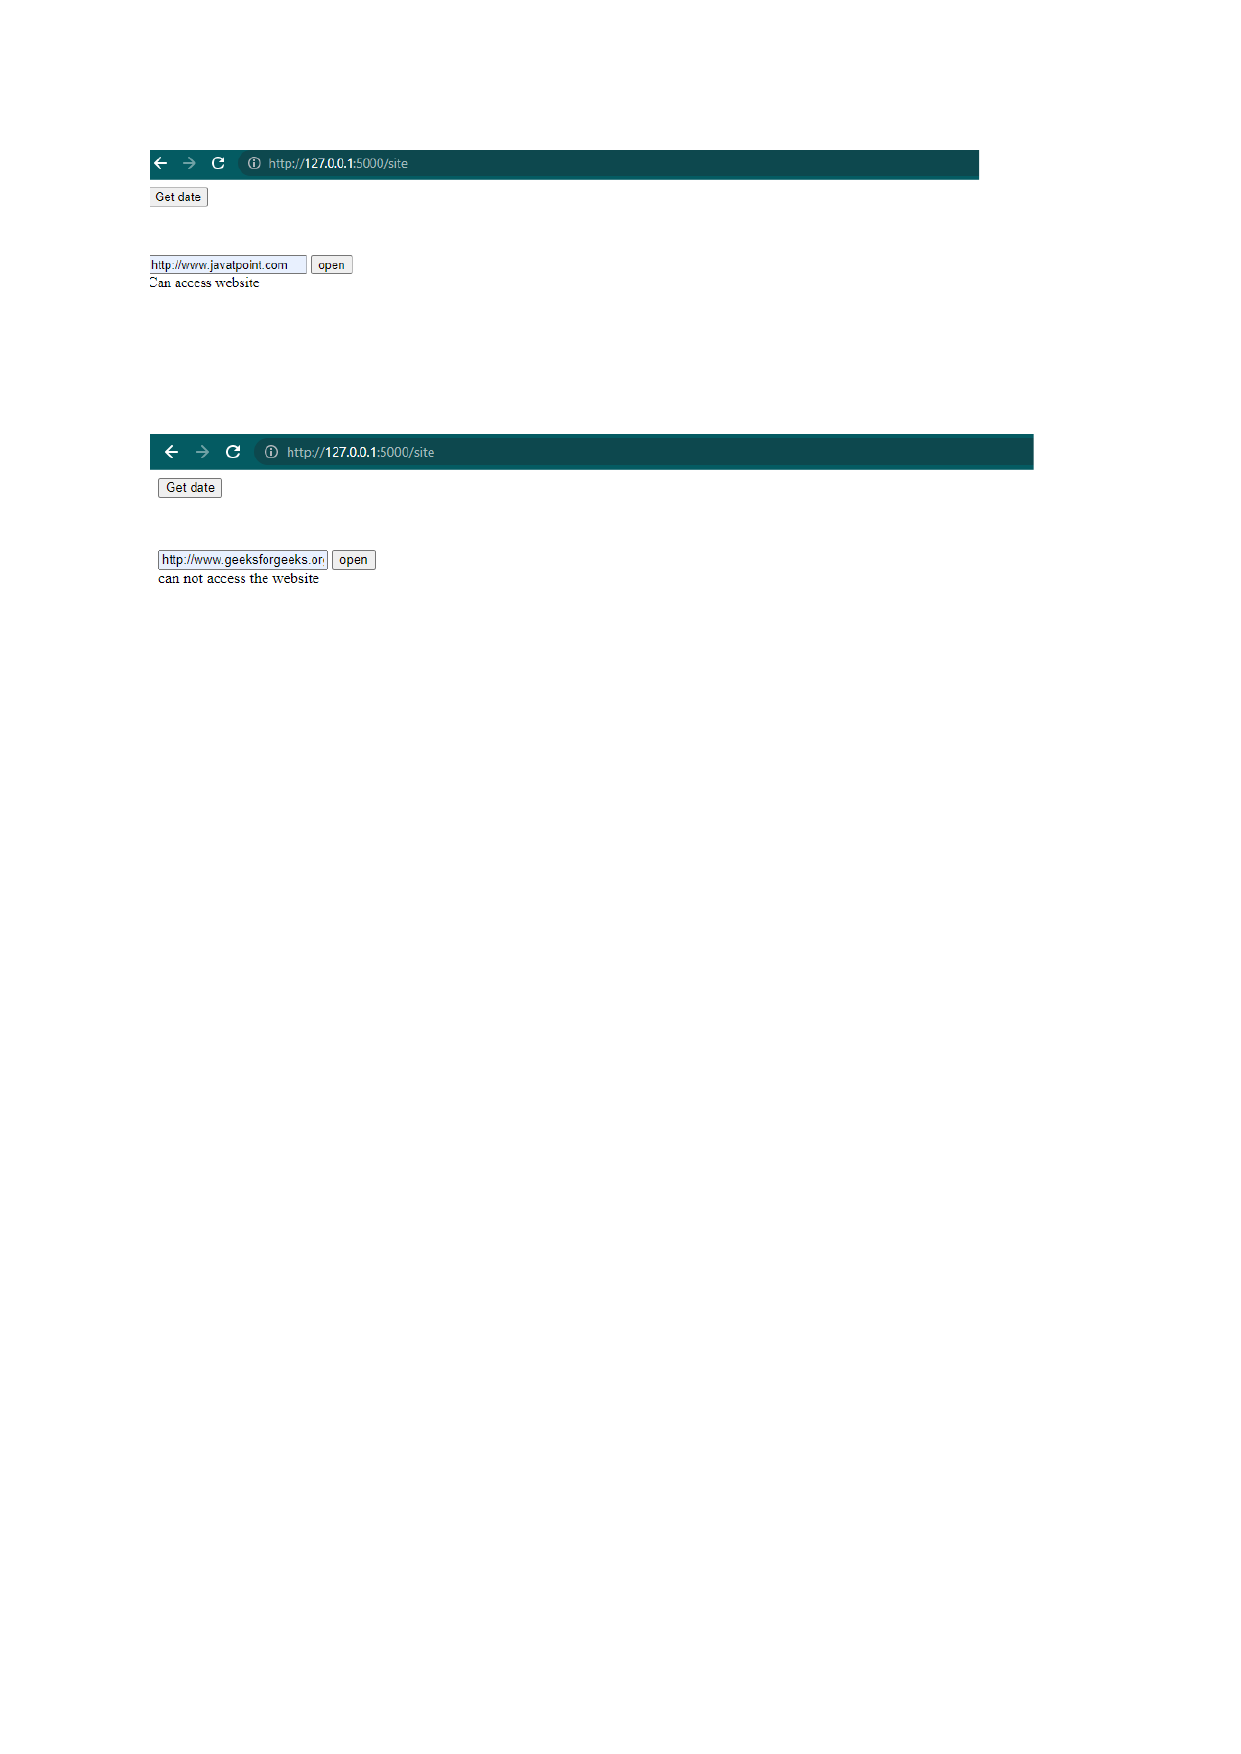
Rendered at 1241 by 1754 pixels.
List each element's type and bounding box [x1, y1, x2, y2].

picture [150, 434, 1034, 856]
picture [150, 150, 980, 433]
